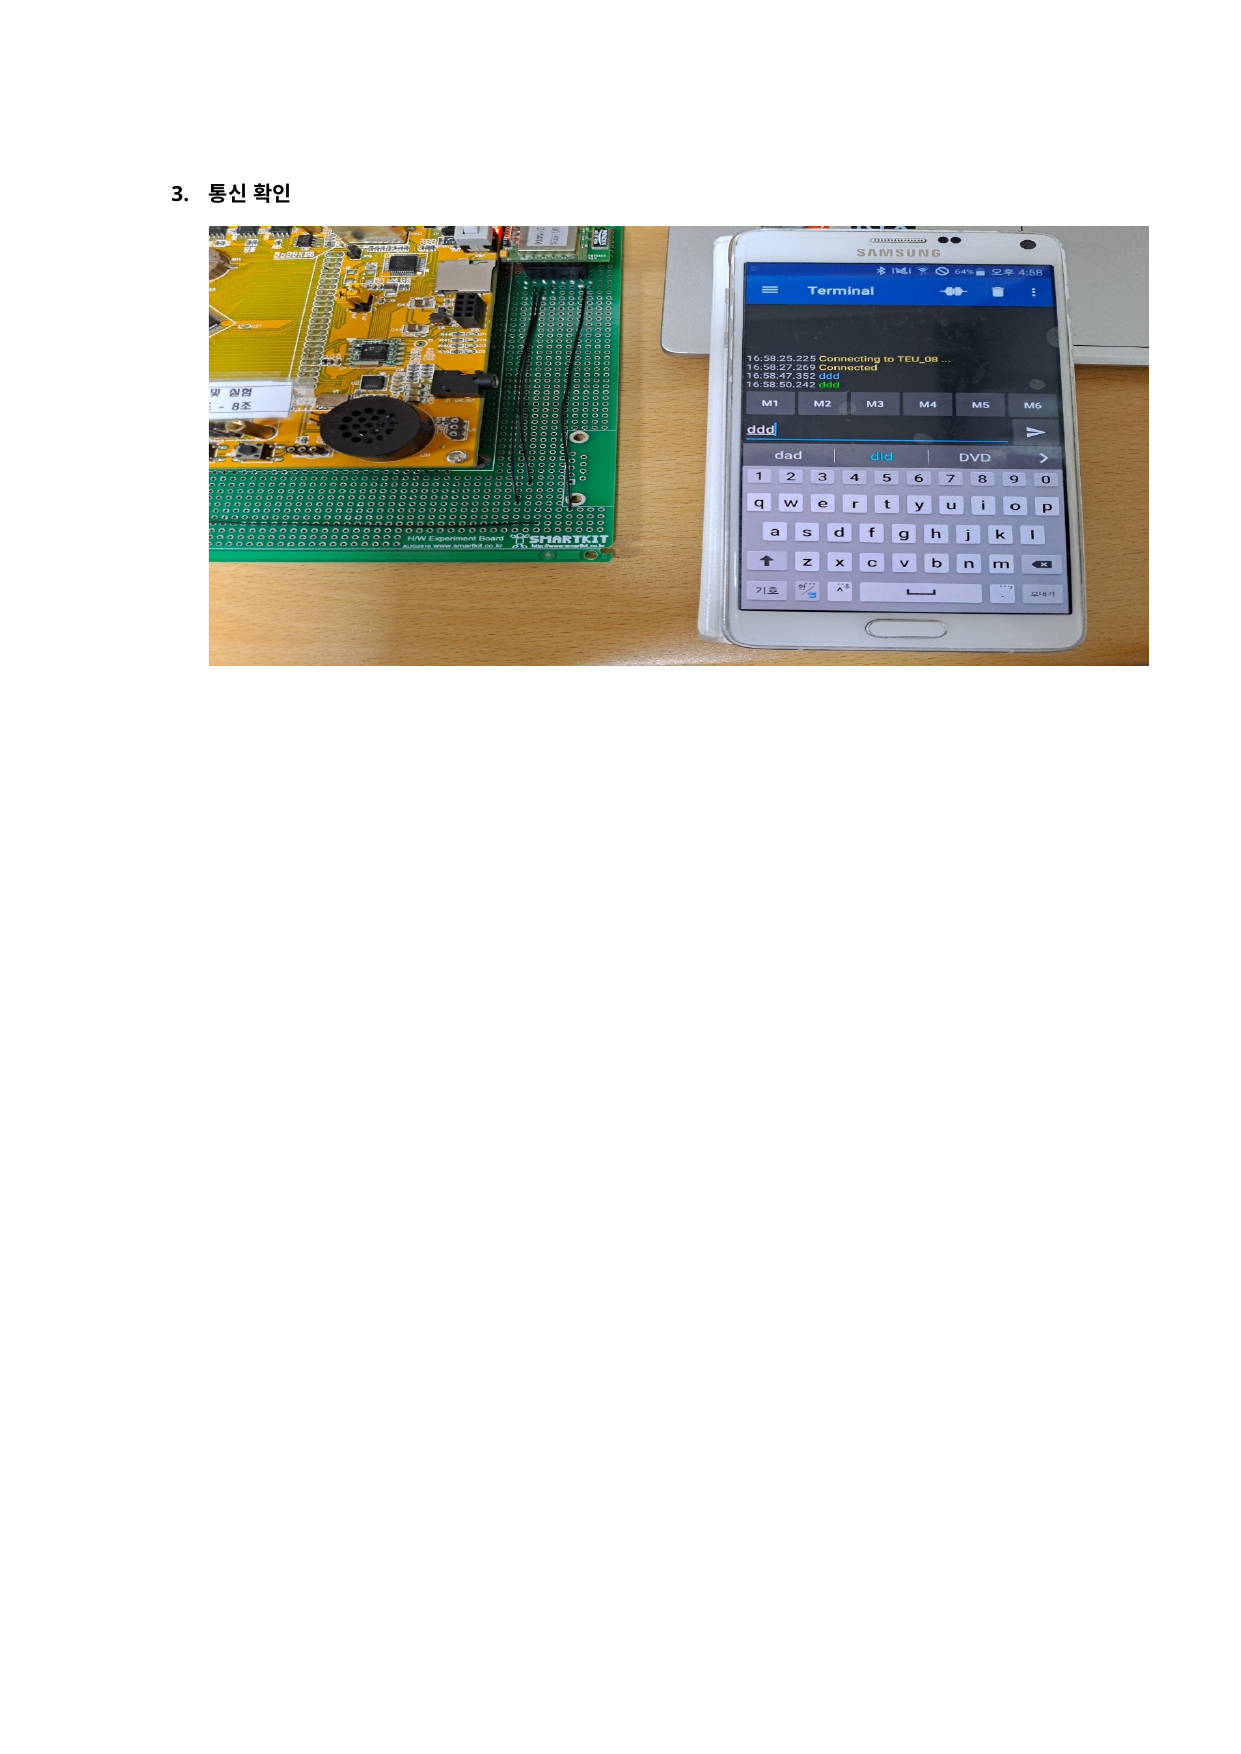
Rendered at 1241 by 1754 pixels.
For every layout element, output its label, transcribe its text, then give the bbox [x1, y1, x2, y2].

list 통신 확인 [171, 177, 1090, 207]
picture [208, 226, 1149, 666]
